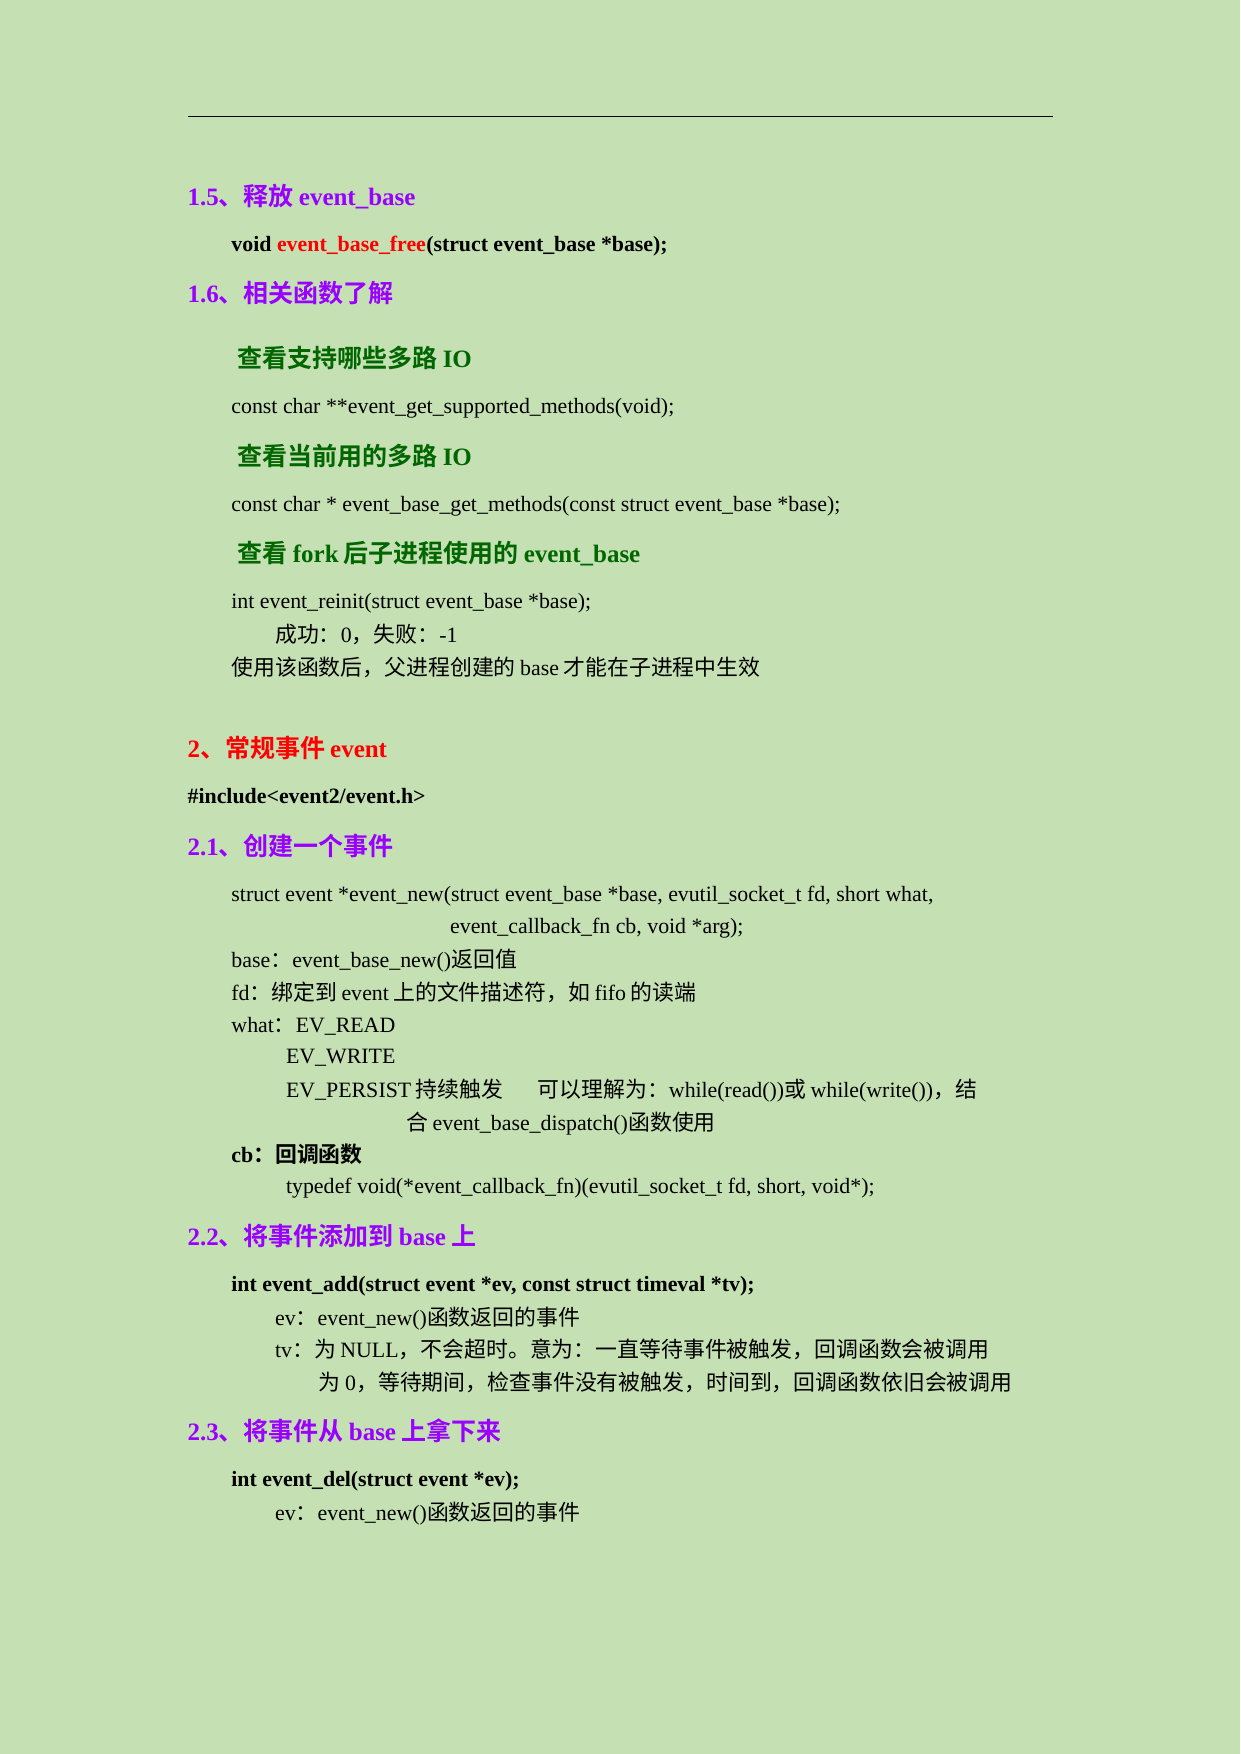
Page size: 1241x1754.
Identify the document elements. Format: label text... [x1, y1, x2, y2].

text ev：event_new()函数返回的事件 [231, 1299, 1053, 1332]
text 为0，等待期间，检查事件没有被触发，时间到，回调函数依旧会被调用 [187, 1364, 1053, 1397]
text 合event_base_dispatch()函数使用 [406, 1104, 1053, 1137]
subtitle 1.6、相关函数了解 [187, 259, 1053, 324]
subtitle 2.2、将事件添加到base上 [187, 1202, 1053, 1267]
text fd：绑定到event上的文件描述符，如fifo的读端 [187, 974, 1053, 1007]
text ev：event_new()函数返回的事件 [187, 1494, 1053, 1527]
text const char * event_base_get_methods(const struct event_base *base); [187, 487, 1053, 519]
text base：event_base_new()返回值 [187, 942, 1053, 974]
text int event_reinit(struct event_base *base); [187, 584, 1053, 617]
text what：EV_READ [187, 1007, 1053, 1039]
text int event_del(struct event *ev); [187, 1462, 1053, 1494]
text tv：为NULL，不会超时。意为：一直等待事件被触发，回调函数会被调用 [231, 1332, 1053, 1364]
text EV_WRITE [187, 1039, 1053, 1072]
subtitle 查看fork后子进程使用的event_base [187, 519, 1053, 584]
subtitle 查看当前用的多路IO [187, 422, 1053, 487]
text typedef void(*event_callback_fn)(evutil_socket_t fd, short, void*); [187, 1169, 1053, 1202]
text int event_add(struct event *ev, const struct timeval *tv); [187, 1267, 1053, 1299]
text void event_base_free(struct event_base *base); [187, 227, 1053, 259]
text const char **event_get_supported_methods(void); [187, 389, 1053, 422]
text EV_PERSIST持续触发 可以理解为：while(read())或while(write())，结 [187, 1072, 1053, 1104]
subtitle 查看支持哪些多路IO [187, 324, 1053, 389]
subtitle 2、常规事件event [187, 714, 1053, 779]
text 使用该函数后，父进程创建的base才能在子进程中生效 [187, 649, 1053, 682]
text event_callback_fn cb, void *arg); [406, 909, 1053, 942]
text struct event *event_new(struct event_base *base, evutil_socket_t fd, short what, [187, 877, 1053, 909]
subtitle 1.5、释放event_base [187, 162, 1053, 227]
text 成功：0，失败：-1 [187, 617, 1053, 649]
subtitle 2.1、创建一个事件 [187, 812, 1053, 877]
text #include<event2/event.h> [187, 779, 1053, 812]
subtitle 2.3、将事件从base上拿下来 [187, 1397, 1053, 1462]
text cb：回调函数 [187, 1137, 1053, 1169]
